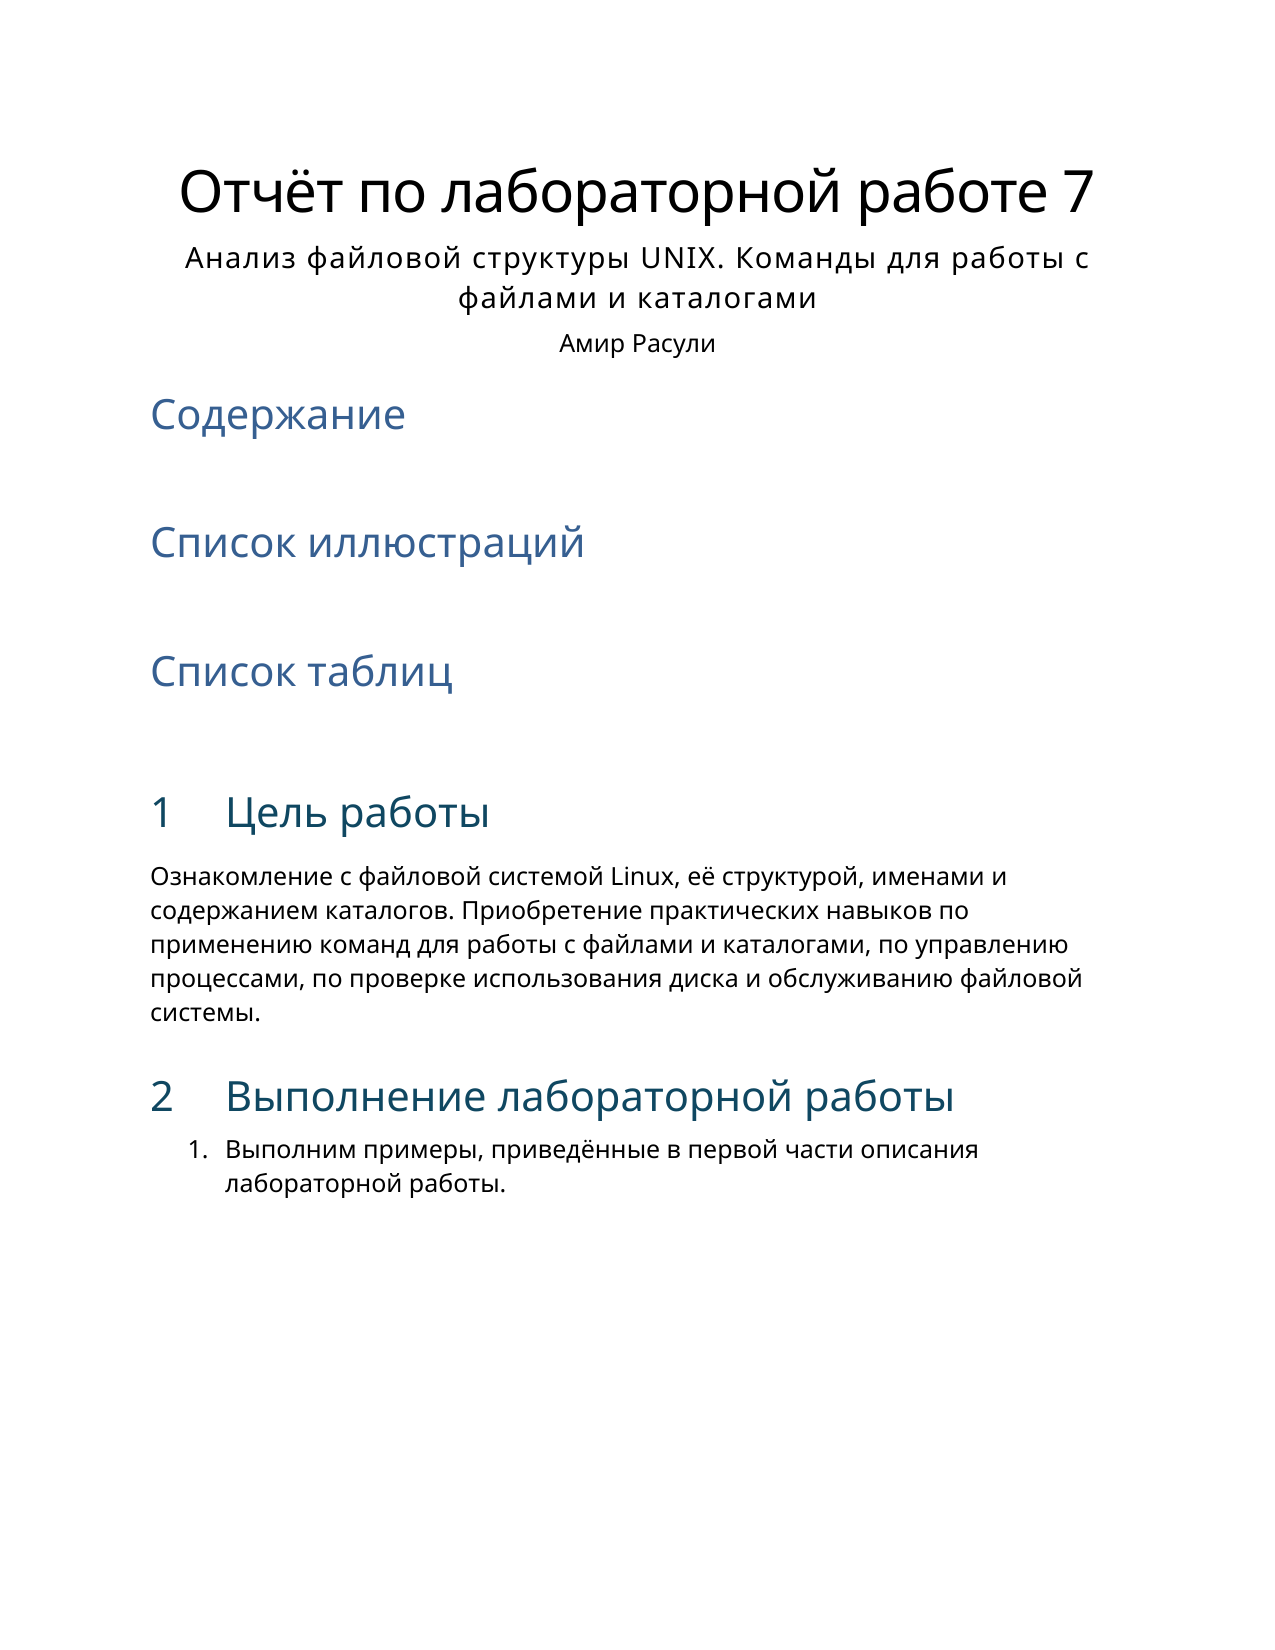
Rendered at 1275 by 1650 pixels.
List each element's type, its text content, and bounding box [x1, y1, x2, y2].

list Выполним примеры, приведённые в первой части описания лабораторной работы. [187, 1131, 1125, 1199]
title Отчёт по лабораторной работе 7 [150, 150, 1125, 229]
text Ознакомление с файловой системой Linux, её структурой, именами и содержанием каталогов. Приобретение практических навыков по применению команд для работы с файлами и каталогами, по управлению процессами, по проверке использования диска и обслуживанию файловой системы. [150, 858, 1125, 1029]
subtitle 2 Выполнение лабораторной работы [150, 1066, 1125, 1123]
text Амир Расули [150, 326, 1125, 359]
subtitle 1 Цель работы [150, 783, 1125, 840]
subtitle Анализ файловой структуры UNIX. Команды для работы с файлами и каталогами [150, 238, 1125, 317]
